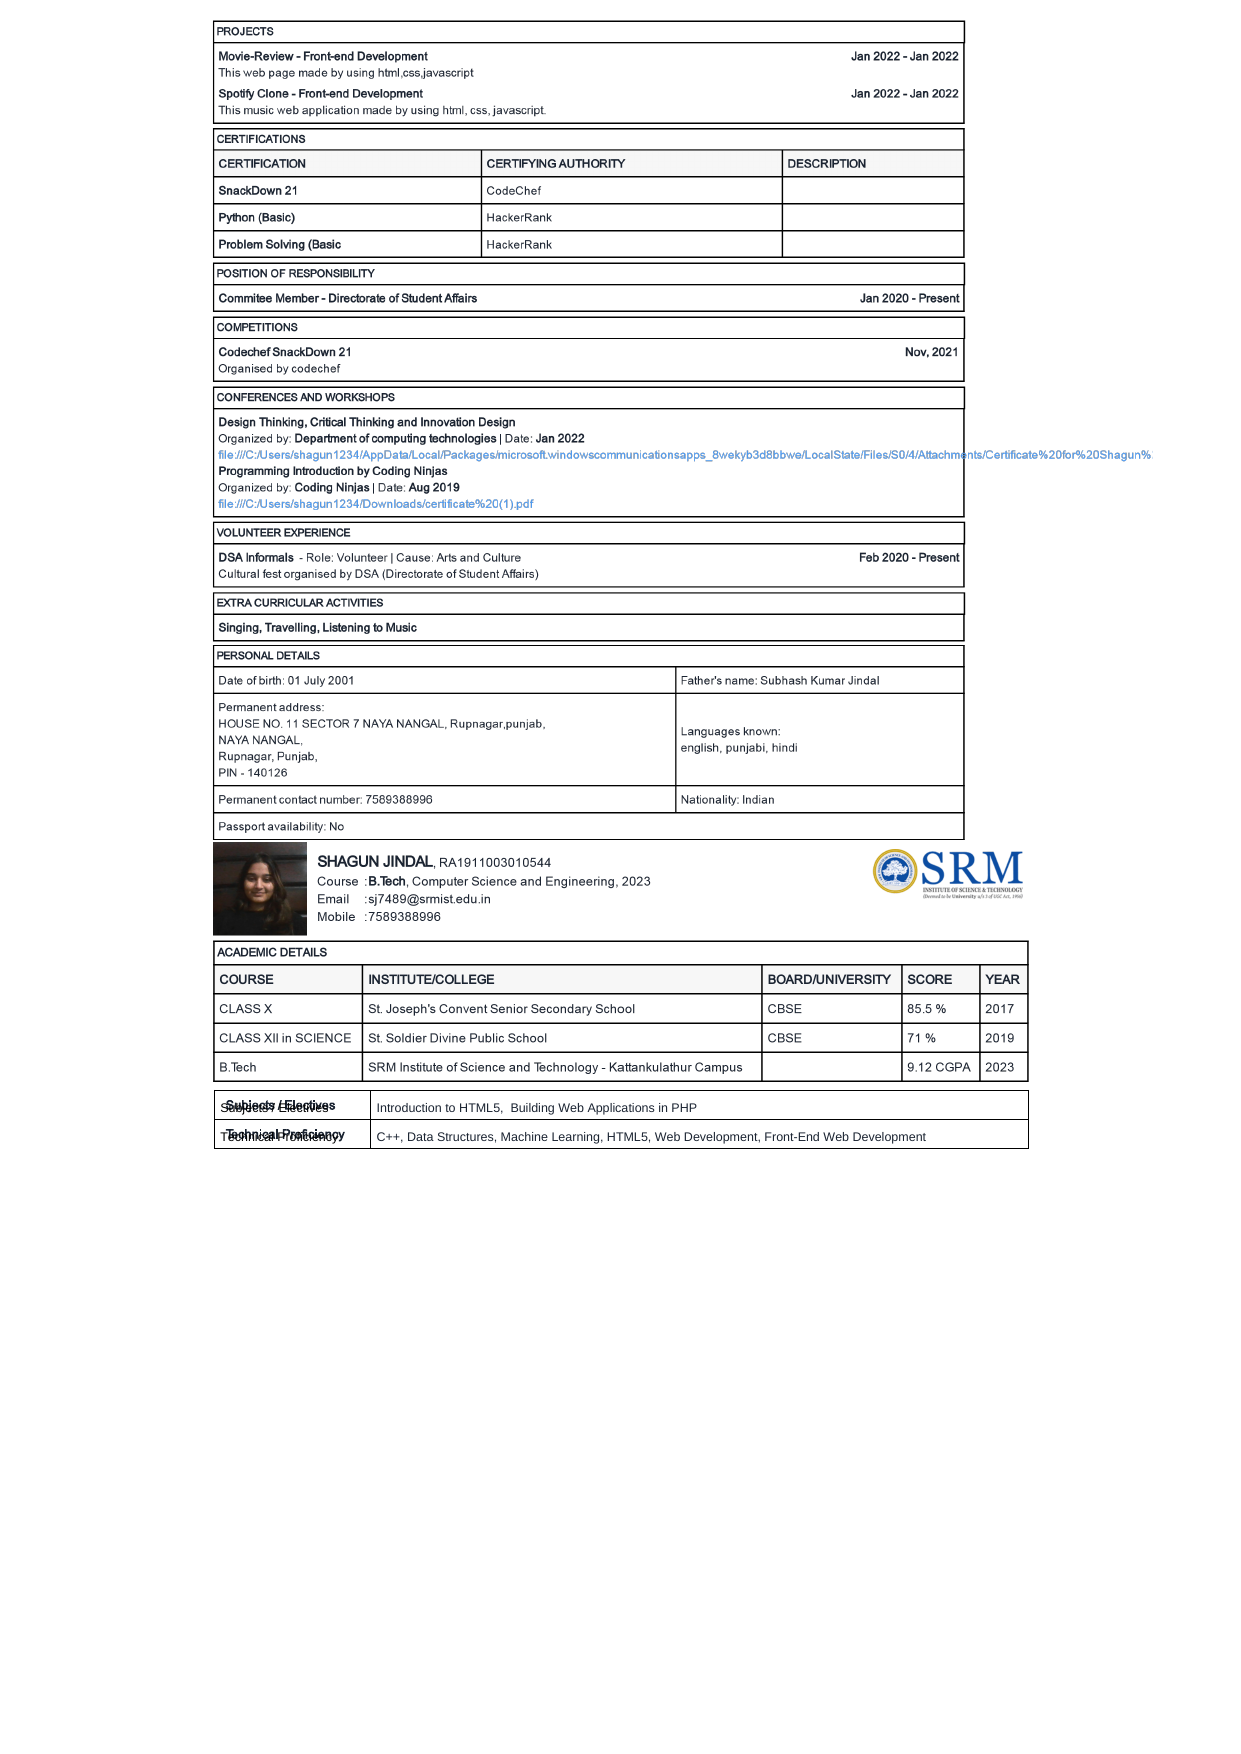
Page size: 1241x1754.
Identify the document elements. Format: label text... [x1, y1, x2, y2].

picture [212, 20, 1153, 840]
picture [212, 842, 1029, 1082]
table_header Introduction to HTML5, Building Web Applications in PHP [371, 1091, 1028, 1119]
table_header Subjects / Electives [215, 1091, 370, 1119]
table_cell C++, Data Structures, Machine Learning, HTML5, Web Development, Front-End Web Development [371, 1120, 1028, 1148]
table_cell Technical Proficiency [215, 1120, 370, 1148]
